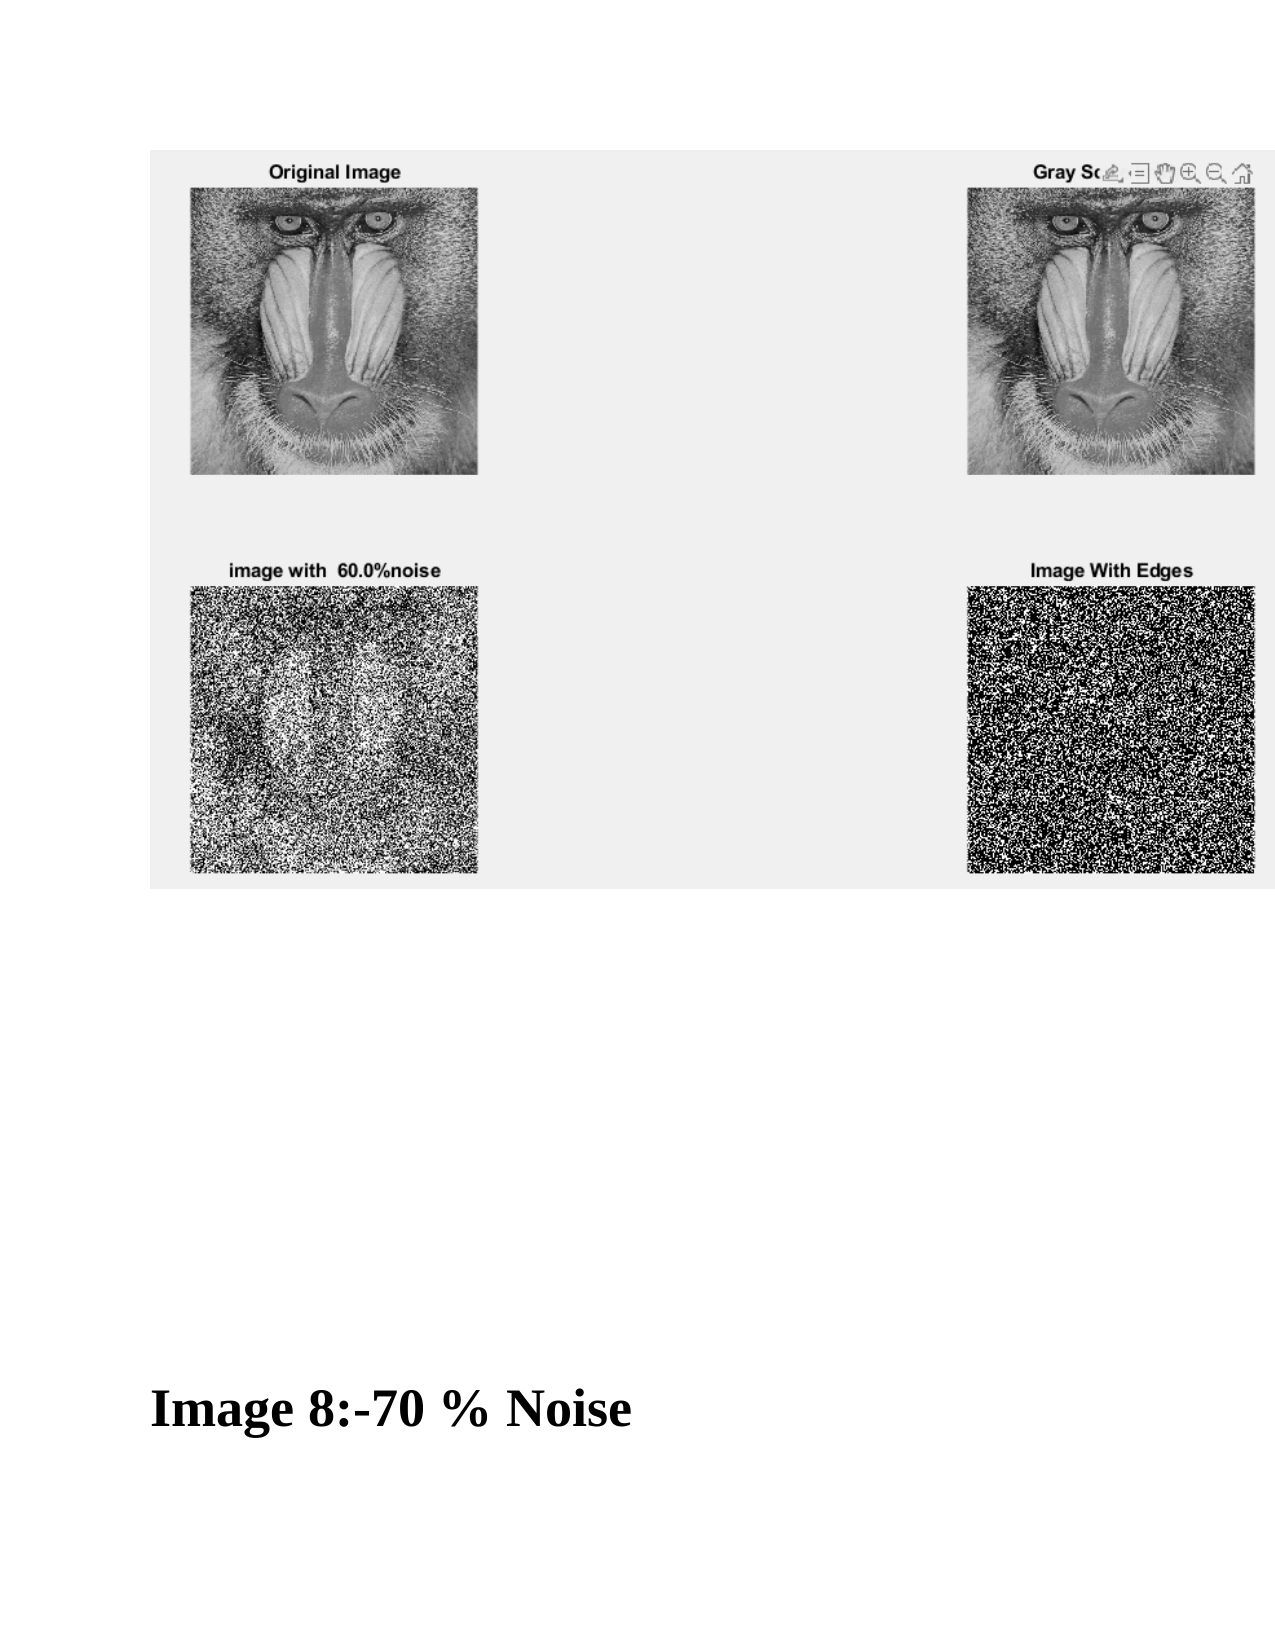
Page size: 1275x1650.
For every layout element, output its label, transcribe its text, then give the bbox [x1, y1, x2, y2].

picture [150, 150, 1275, 889]
text Image 8:-70 % Noise [150, 1376, 1125, 1438]
